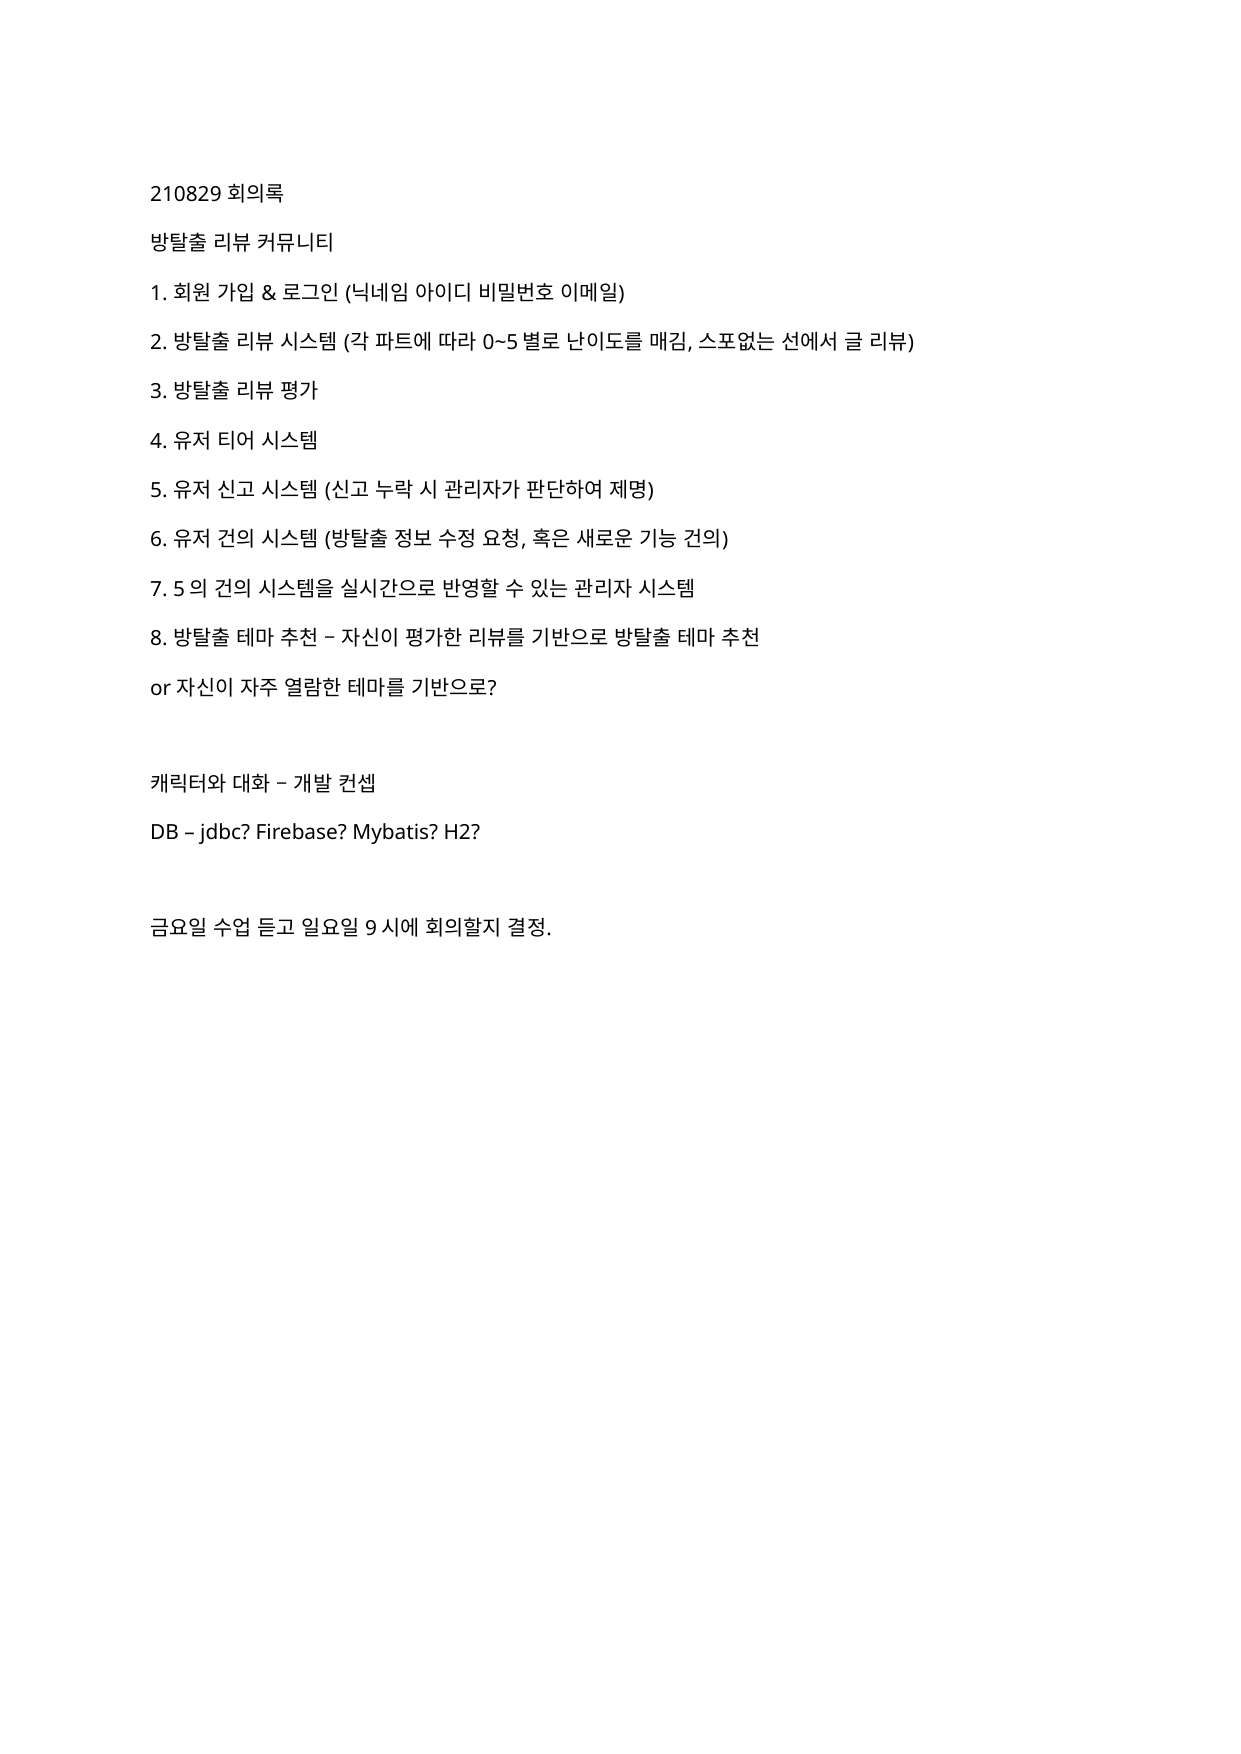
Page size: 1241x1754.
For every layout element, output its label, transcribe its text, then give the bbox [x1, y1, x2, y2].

text 3. 방탈출 리뷰 평가 [150, 374, 1090, 405]
text 5. 유저 신고 시스템 (신고 누락 시 관리자가 판단하여 제명) [150, 473, 1090, 504]
text DB – jdbc? Firebase? Mybatis? H2? [150, 817, 1090, 845]
text 8. 방탈출 테마 추천 – 자신이 평가한 리뷰를 기반으로 방탈출 테마 추천 [150, 621, 1090, 652]
text 6. 유저 건의 시스템 (방탈출 정보 수정 요청, 혹은 새로운 기능 건의) [150, 523, 1090, 553]
text 7. 5의 건의 시스템을 실시간으로 반영할 수 있는 관리자 시스템 [150, 572, 1090, 602]
text 2. 방탈출 리뷰 시스템 (각 파트에 따라 0~5별로 난이도를 매김, 스포없는 선에서 글 리뷰) [150, 325, 1090, 356]
text 1. 회원 가입 & 로그인 (닉네임 아이디 비밀번호 이메일) [150, 276, 1090, 306]
text or 자신이 자주 열람한 테마를 기반으로? [150, 671, 1090, 701]
text 210829 회의록 [150, 177, 1090, 207]
text 4. 유저 티어 시스템 [150, 424, 1090, 454]
text 방탈출 리뷰 커뮤니티 [150, 227, 1090, 257]
text 캐릭터와 대화 – 개발 컨셉 [150, 767, 1090, 798]
text 금요일 수업 듣고 일요일 9시에 회의할지 결정. [150, 911, 1090, 942]
